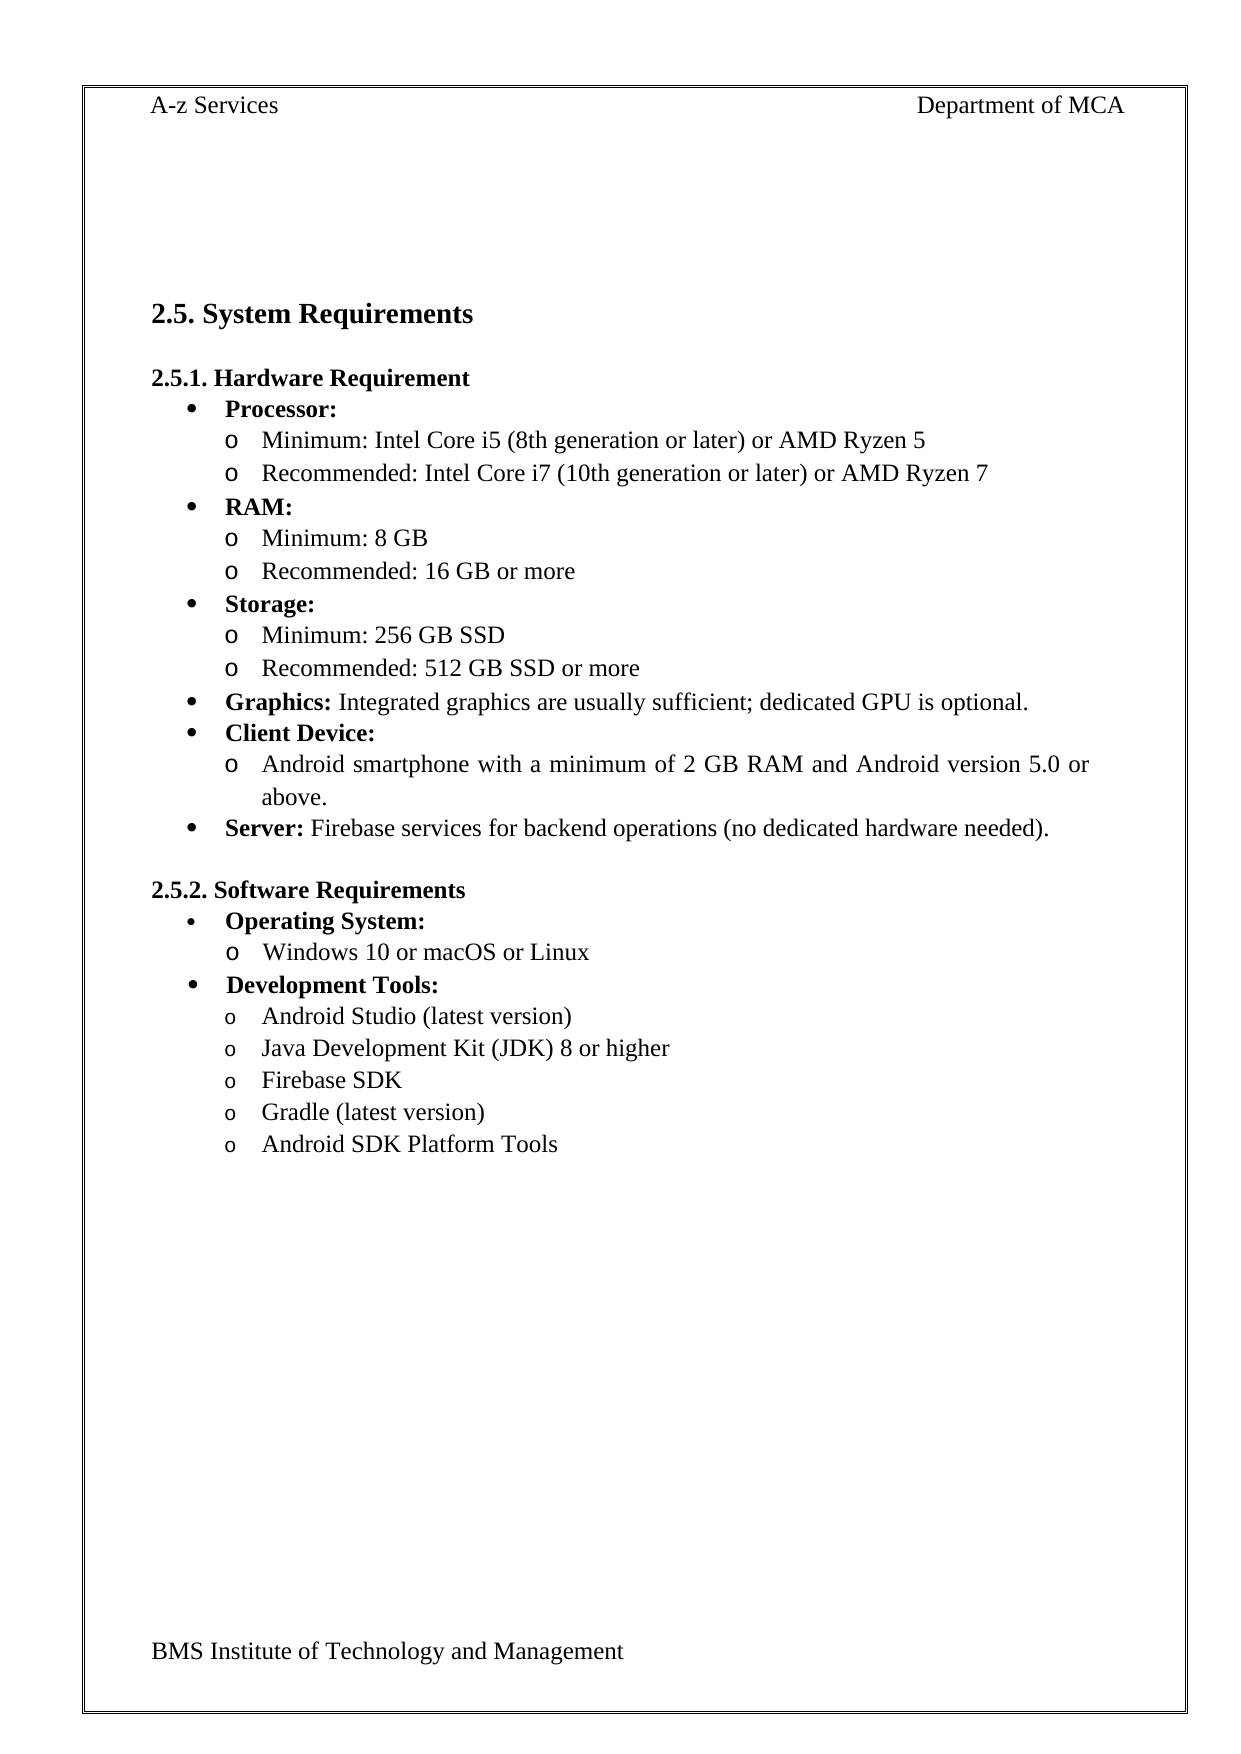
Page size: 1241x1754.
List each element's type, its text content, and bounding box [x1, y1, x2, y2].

list Windows 10 or macOS or Linux [225, 937, 1090, 968]
list Operating System: [187, 906, 1090, 935]
list Recommended: 512 GB SSD or more [224, 653, 1090, 684]
list Storage: [187, 589, 1090, 618]
list Android Studio (latest version) [224, 1001, 1090, 1031]
list Processor: [187, 394, 1090, 423]
list RAM: [187, 492, 1090, 520]
list Recommended: 16 GB or more [224, 556, 1090, 587]
list Minimum: Intel Core i5 (8th generation or later) or AMD Ryzen 5 [224, 425, 1090, 456]
list Server: Firebase services for backend operations (no dedicated hardware needed). [187, 813, 1090, 842]
list Java Development Kit (JDK) 8 or higher [224, 1033, 1090, 1063]
list Client Device: [187, 718, 1090, 746]
list Android smartphone with a minimum of 2 GB RAM and Android version 5.0 or above. [224, 749, 1090, 811]
list Minimum: 256 GB SSD [224, 620, 1090, 651]
list Android SDK Platform Tools [224, 1129, 1090, 1158]
text 2.5.1. Hardware Requirement [151, 363, 1090, 392]
text 2.5.2. Software Requirements [151, 875, 1090, 904]
text 2.5. System Requirements [151, 296, 1090, 329]
list Minimum: 8 GB [224, 523, 1090, 553]
list Recommended: Intel Core i7 (10th generation or later) or AMD Ryzen 7 [224, 458, 1090, 489]
list Graphics: Integrated graphics are usually sufficient; dedicated GPU is optional. [187, 687, 1090, 715]
list Firebase SDK [224, 1065, 1090, 1095]
list Development Tools: [188, 970, 1090, 999]
list Gradle (latest version) [224, 1097, 1090, 1127]
